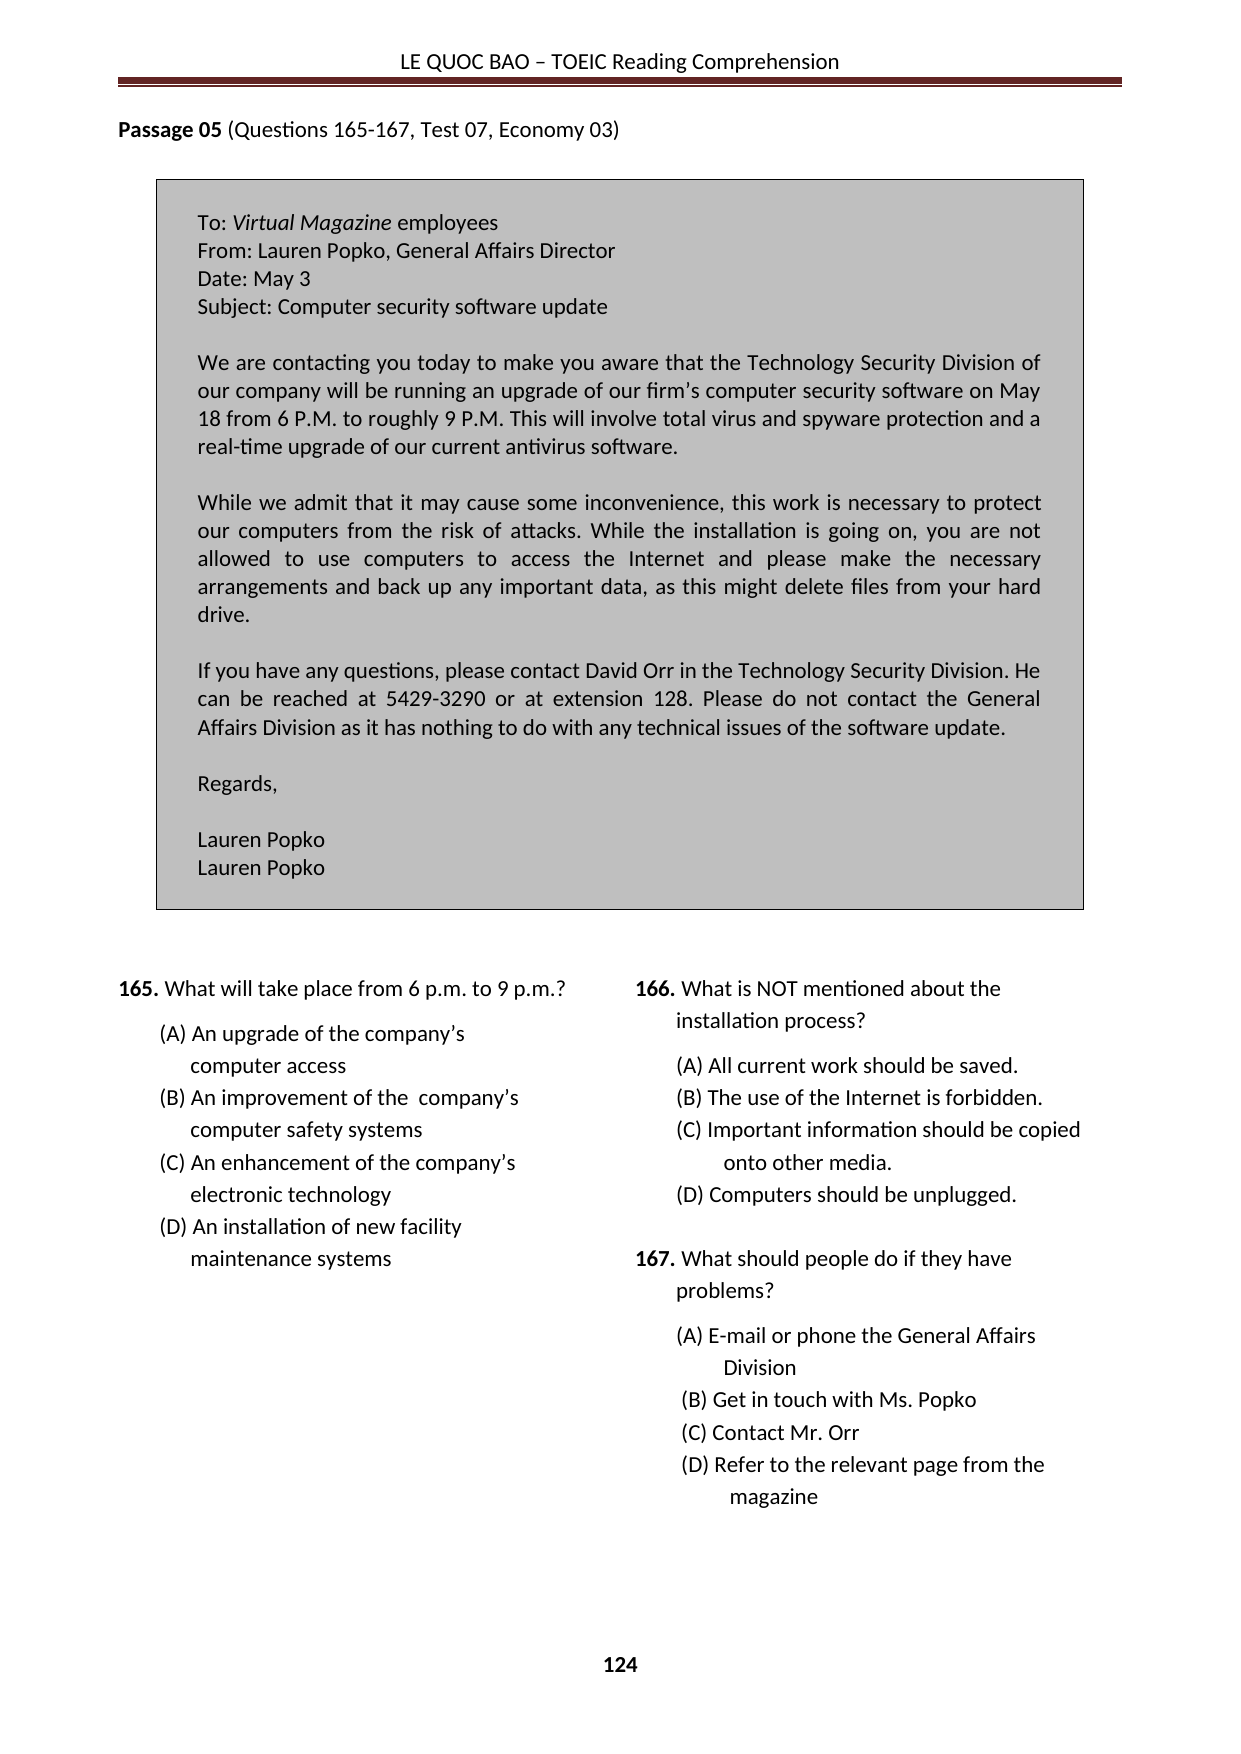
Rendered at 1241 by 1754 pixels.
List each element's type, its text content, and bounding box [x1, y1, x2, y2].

text Division [723, 1353, 1122, 1381]
table_header To: Virtual Magazine employees From: Lauren Popko, General Affairs Director Date: May 3 Subject: Computer security software update We are contacting you today to make you aware that the Technology Security Division of our company will be running an upgrade of our firm’s computer security software on May 18 from 6 P.M. to roughly 9 P.M. This will involve total virus and spyware protection and a real-time upgrade of our current antivirus software. While we admit that it may cause some inconvenience, this work is necessary to protect our computers from the risk of attacks. While the installation is going on, you are not allowed to use computers to access the Internet and please make the necessary arrangements and back up any important data, as this might delete files from your hard drive. If you have any questions, please contact David Orr in the Technology Security Division. He can be reached at 5429-3290 or at extension 128. Please do not contact the General Affairs Division as it has nothing to do with any technical issues of the software update. Regards, Lauren Popko Lauren Popko [157, 180, 1083, 909]
text 165. What will take place from 6 p.m. to 9 p.m.? [118, 974, 605, 1002]
text 167. What should people do if they have problems? [635, 1244, 1122, 1304]
text 166. What is NOT mentioned about the installation process? [635, 974, 1122, 1034]
text magazine [729, 1482, 1122, 1510]
text Passage 05 (Questions 165-167, Test 07, Economy 03) [118, 115, 1122, 143]
text (B) Get in touch with Ms. Popko (C) Contact Mr. Orr (D) Refer to the relevant page from the [635, 1385, 1122, 1478]
text electronic technology (D) An installation of new facility maintenance systems [118, 1180, 605, 1272]
text (D) Computers should be unplugged. [635, 1180, 1122, 1208]
text (A) E-mail or phone the General Affairs [635, 1321, 1122, 1349]
text onto other media. [723, 1148, 1122, 1176]
text (A) All current work should be saved. (B) The use of the Internet is forbidden. (C) Important information should be copied [635, 1051, 1122, 1143]
text (A) An upgrade of the company’s computer access (B) An improvement of the company’s [118, 1019, 605, 1111]
text computer safety systems (C) An enhancement of the company’s [118, 1115, 605, 1176]
